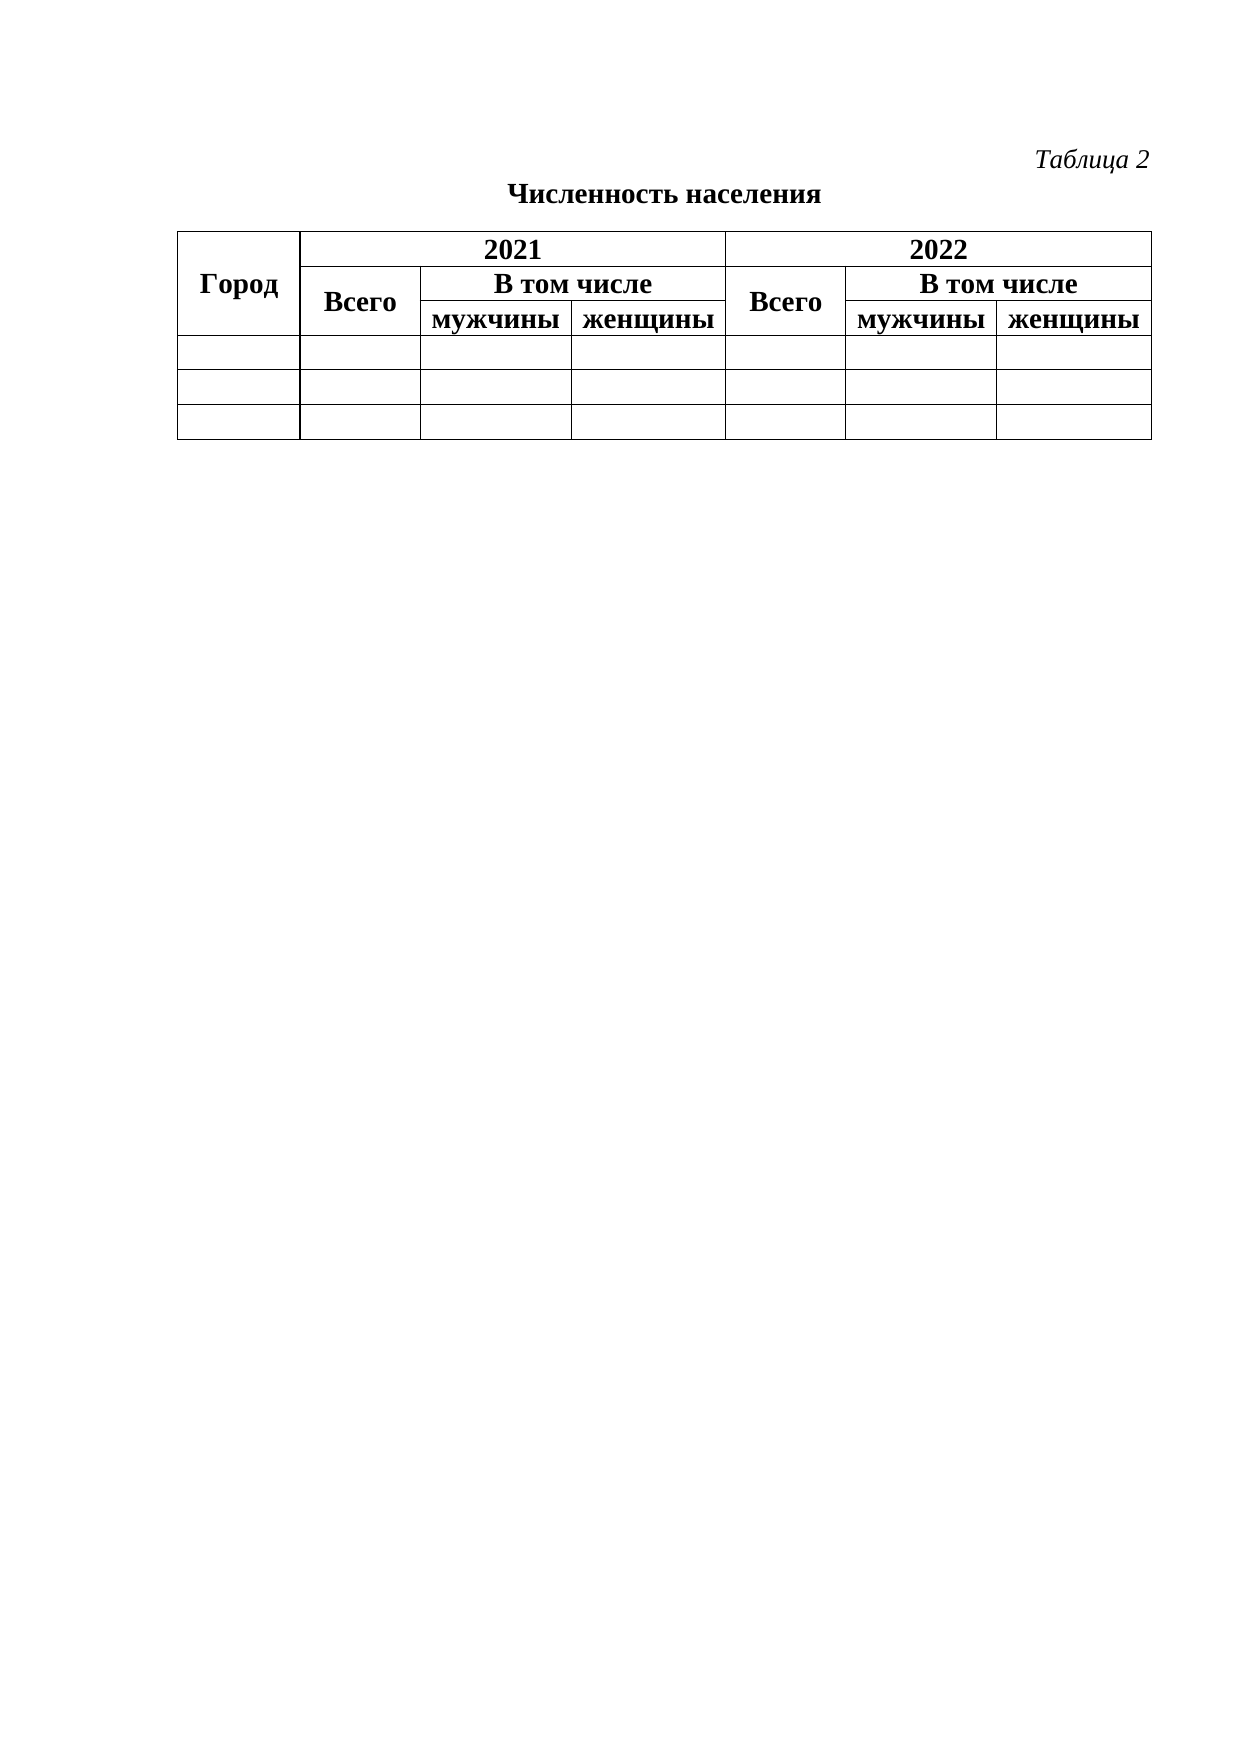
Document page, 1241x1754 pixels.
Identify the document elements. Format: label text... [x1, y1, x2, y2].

table_cell [997, 405, 1151, 438]
table_cell [846, 370, 996, 404]
text Численность населения [177, 177, 1152, 210]
table_cell [178, 370, 299, 404]
table_cell [572, 370, 725, 404]
table_cell В том числе [846, 267, 1151, 300]
table_cell [726, 405, 845, 438]
table_header Город [178, 232, 299, 335]
table_cell мужчины [846, 301, 996, 335]
table_cell [997, 370, 1151, 404]
table_cell [421, 405, 571, 438]
table_cell Всего [726, 267, 845, 335]
table_cell [421, 370, 571, 404]
table_cell В том числе [421, 267, 725, 300]
table_cell [301, 370, 420, 404]
table_cell женщины [997, 301, 1151, 335]
table_cell [572, 405, 725, 438]
table_cell [301, 405, 420, 438]
table_cell женщины [572, 301, 725, 335]
table_cell [178, 405, 299, 438]
table_cell [846, 336, 996, 369]
table_cell [421, 336, 571, 369]
table_cell [301, 336, 420, 369]
table_cell [572, 336, 725, 369]
table_cell [846, 405, 996, 438]
table_header 2021 [301, 232, 725, 266]
subtitle Таблица 2 [177, 143, 1152, 174]
table_cell Всего [301, 267, 420, 335]
table_cell [726, 370, 845, 404]
table_cell [726, 336, 845, 369]
table_cell [997, 336, 1151, 369]
table_cell мужчины [421, 301, 571, 335]
table_cell [178, 336, 299, 369]
table_header 2022 [726, 232, 1151, 266]
